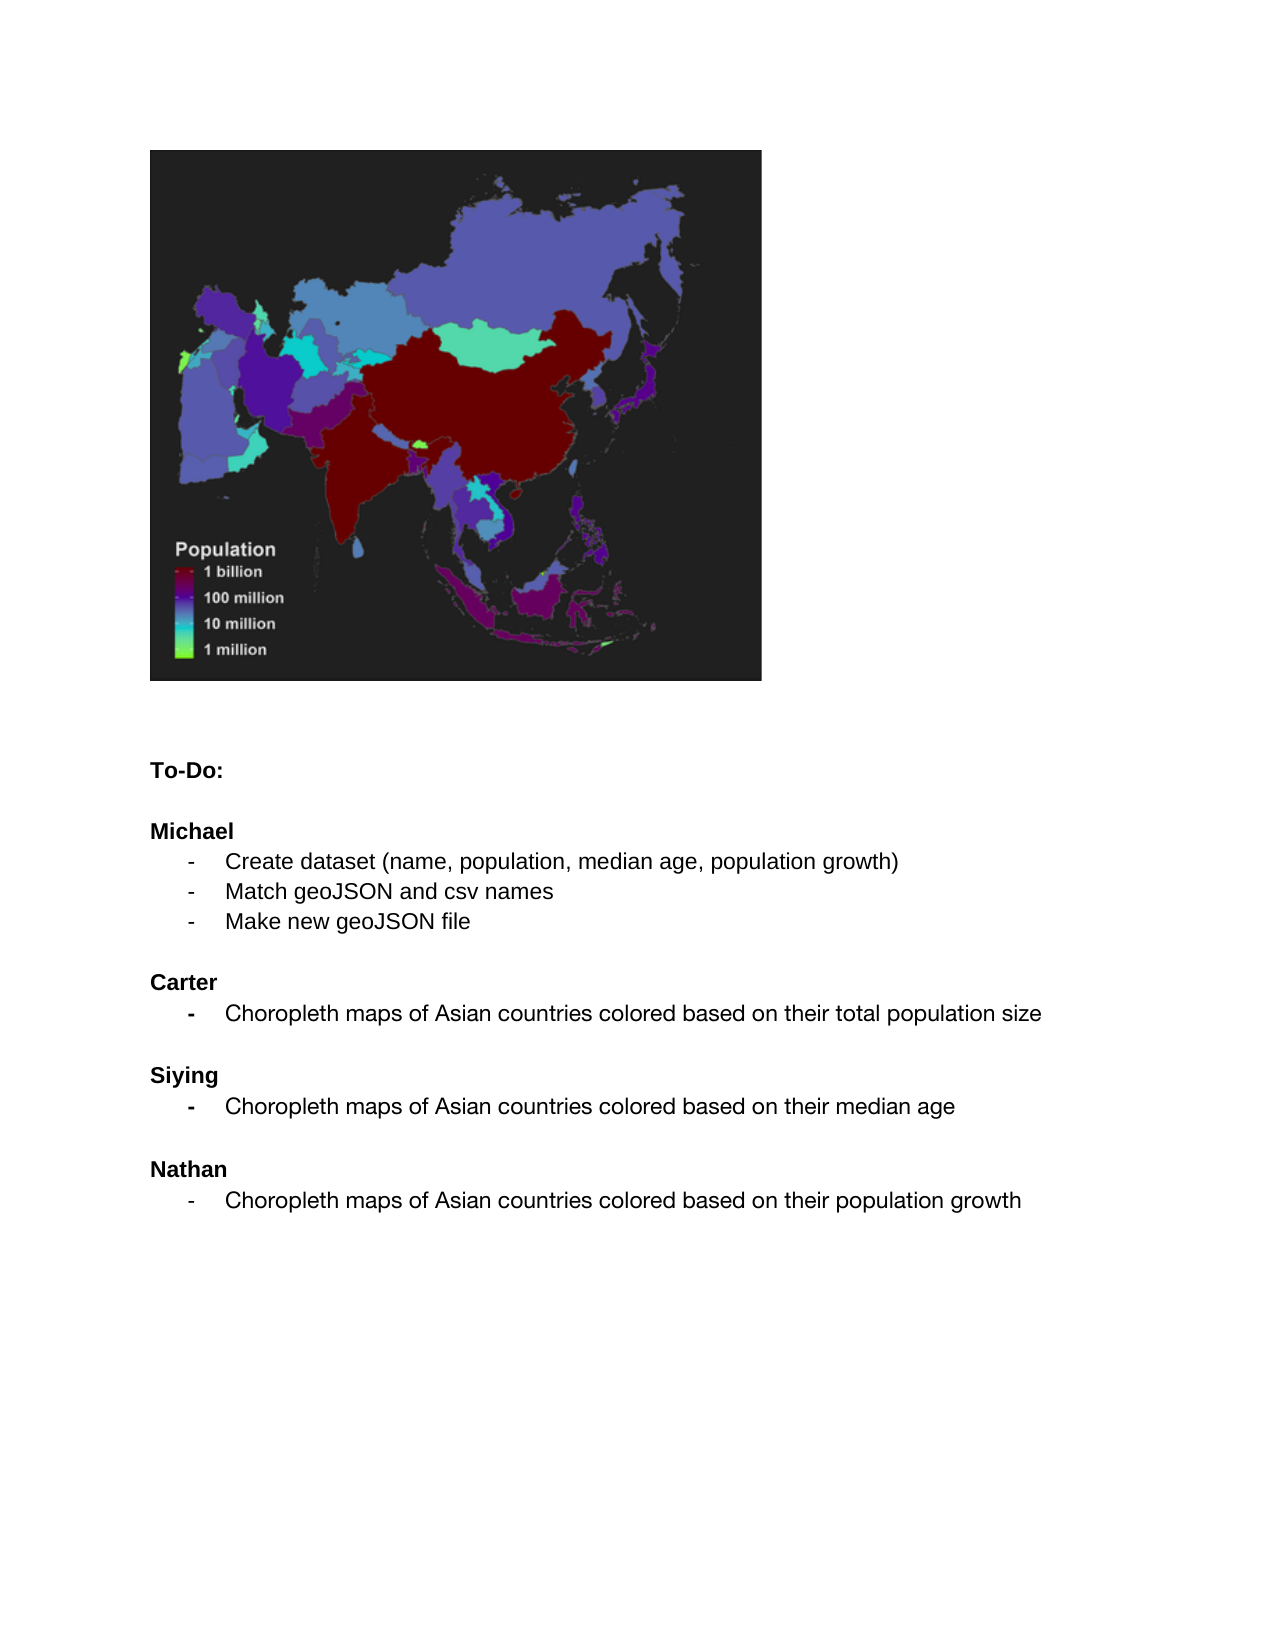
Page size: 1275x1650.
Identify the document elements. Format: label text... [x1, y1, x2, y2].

text To-Do: [150, 757, 1125, 783]
text Siying [150, 1062, 1125, 1088]
list Make new geoJSON file [187, 908, 1125, 934]
text Carter [150, 969, 1125, 995]
picture [150, 150, 762, 681]
list Choropleth maps of Asian countries colored based on their median age [187, 1092, 1125, 1121]
list Create dataset (name, population, median age, population growth) [187, 848, 1125, 874]
text Michael [150, 818, 1125, 844]
list Choropleth maps of Asian countries colored based on their total population size [187, 999, 1125, 1028]
list Match geoJSON and csv names [187, 878, 1125, 904]
list Choropleth maps of Asian countries colored based on their population growth [187, 1186, 1125, 1215]
text Nathan [150, 1156, 1125, 1182]
